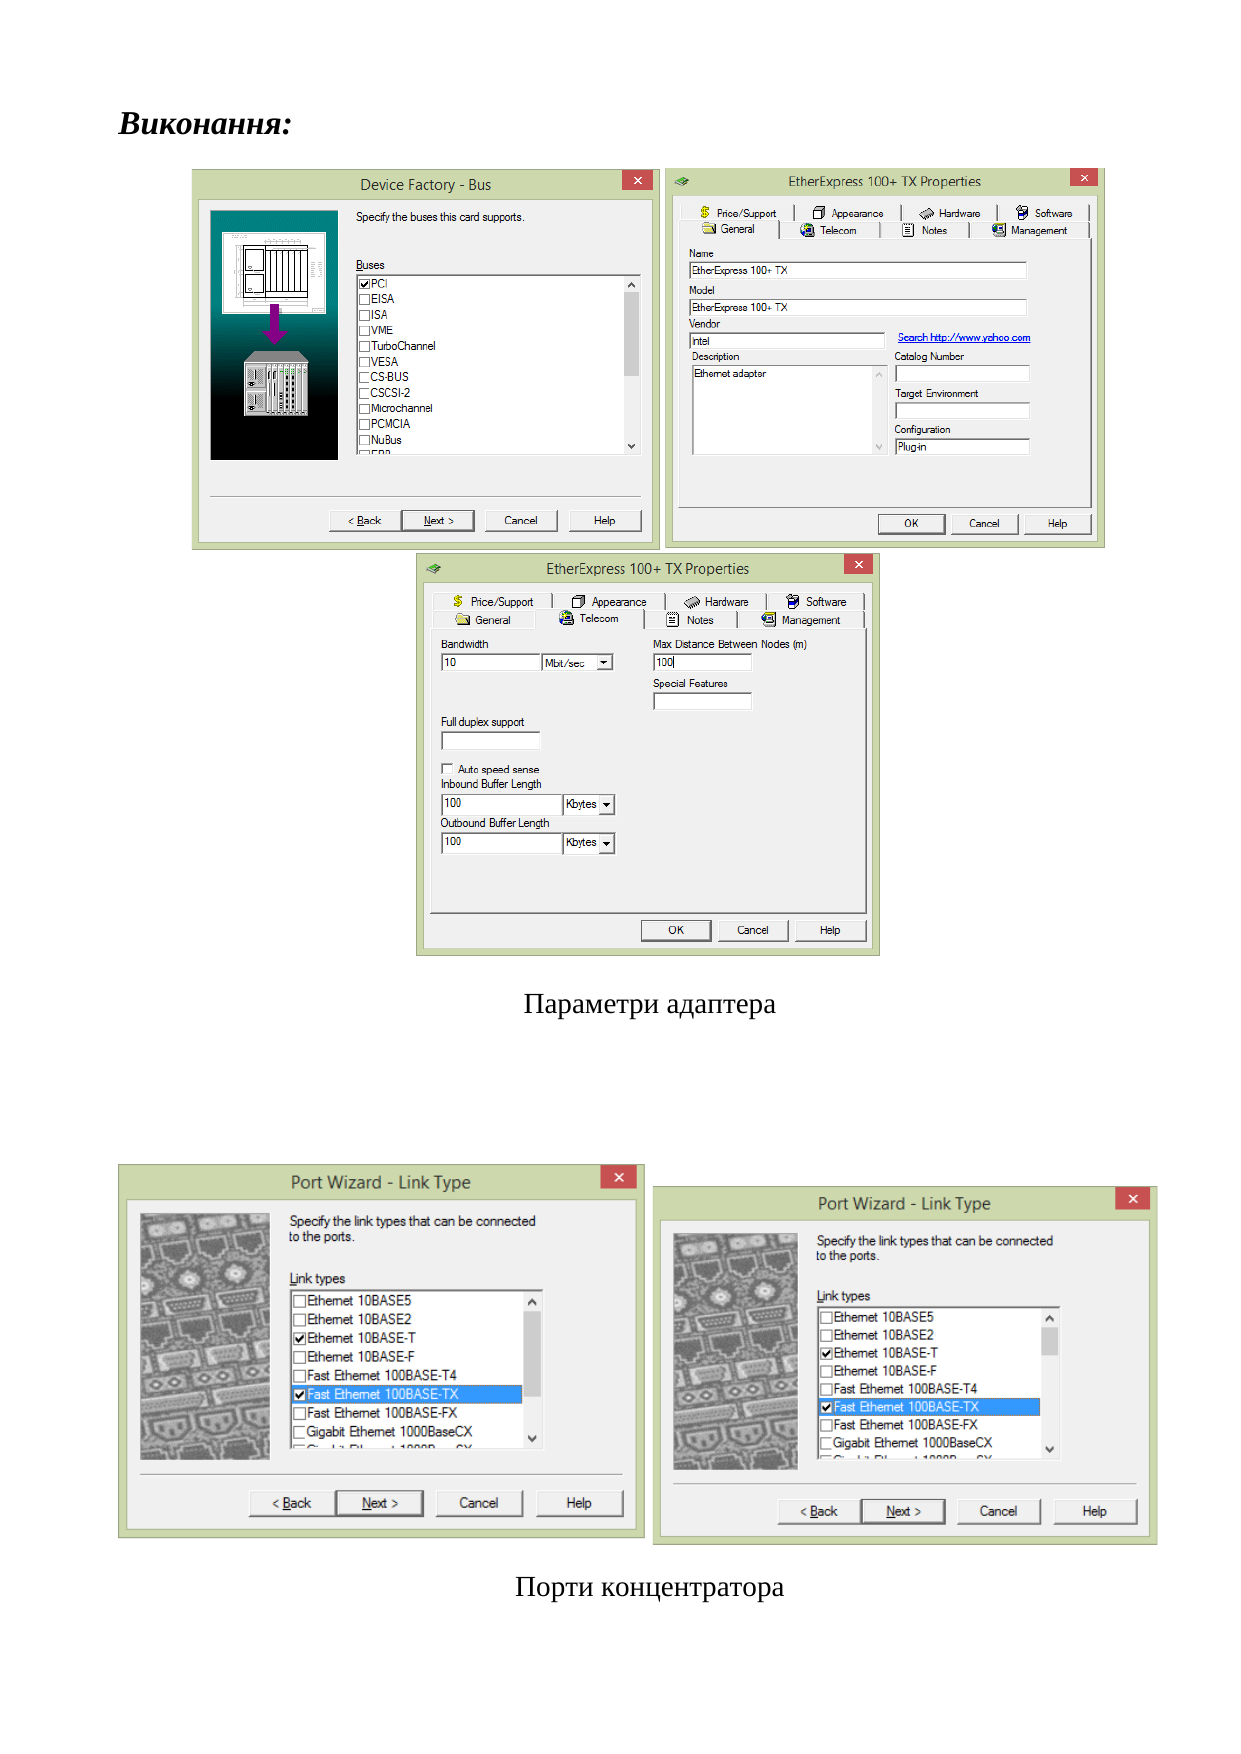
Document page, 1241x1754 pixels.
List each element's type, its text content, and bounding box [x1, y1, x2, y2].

text Порти концентратора [118, 1569, 1181, 1603]
text Параметри адаптера [118, 986, 1181, 1020]
text Виконання: [118, 103, 1181, 141]
picture [416, 553, 884, 962]
picture [191, 168, 1108, 550]
picture [118, 1164, 1158, 1545]
